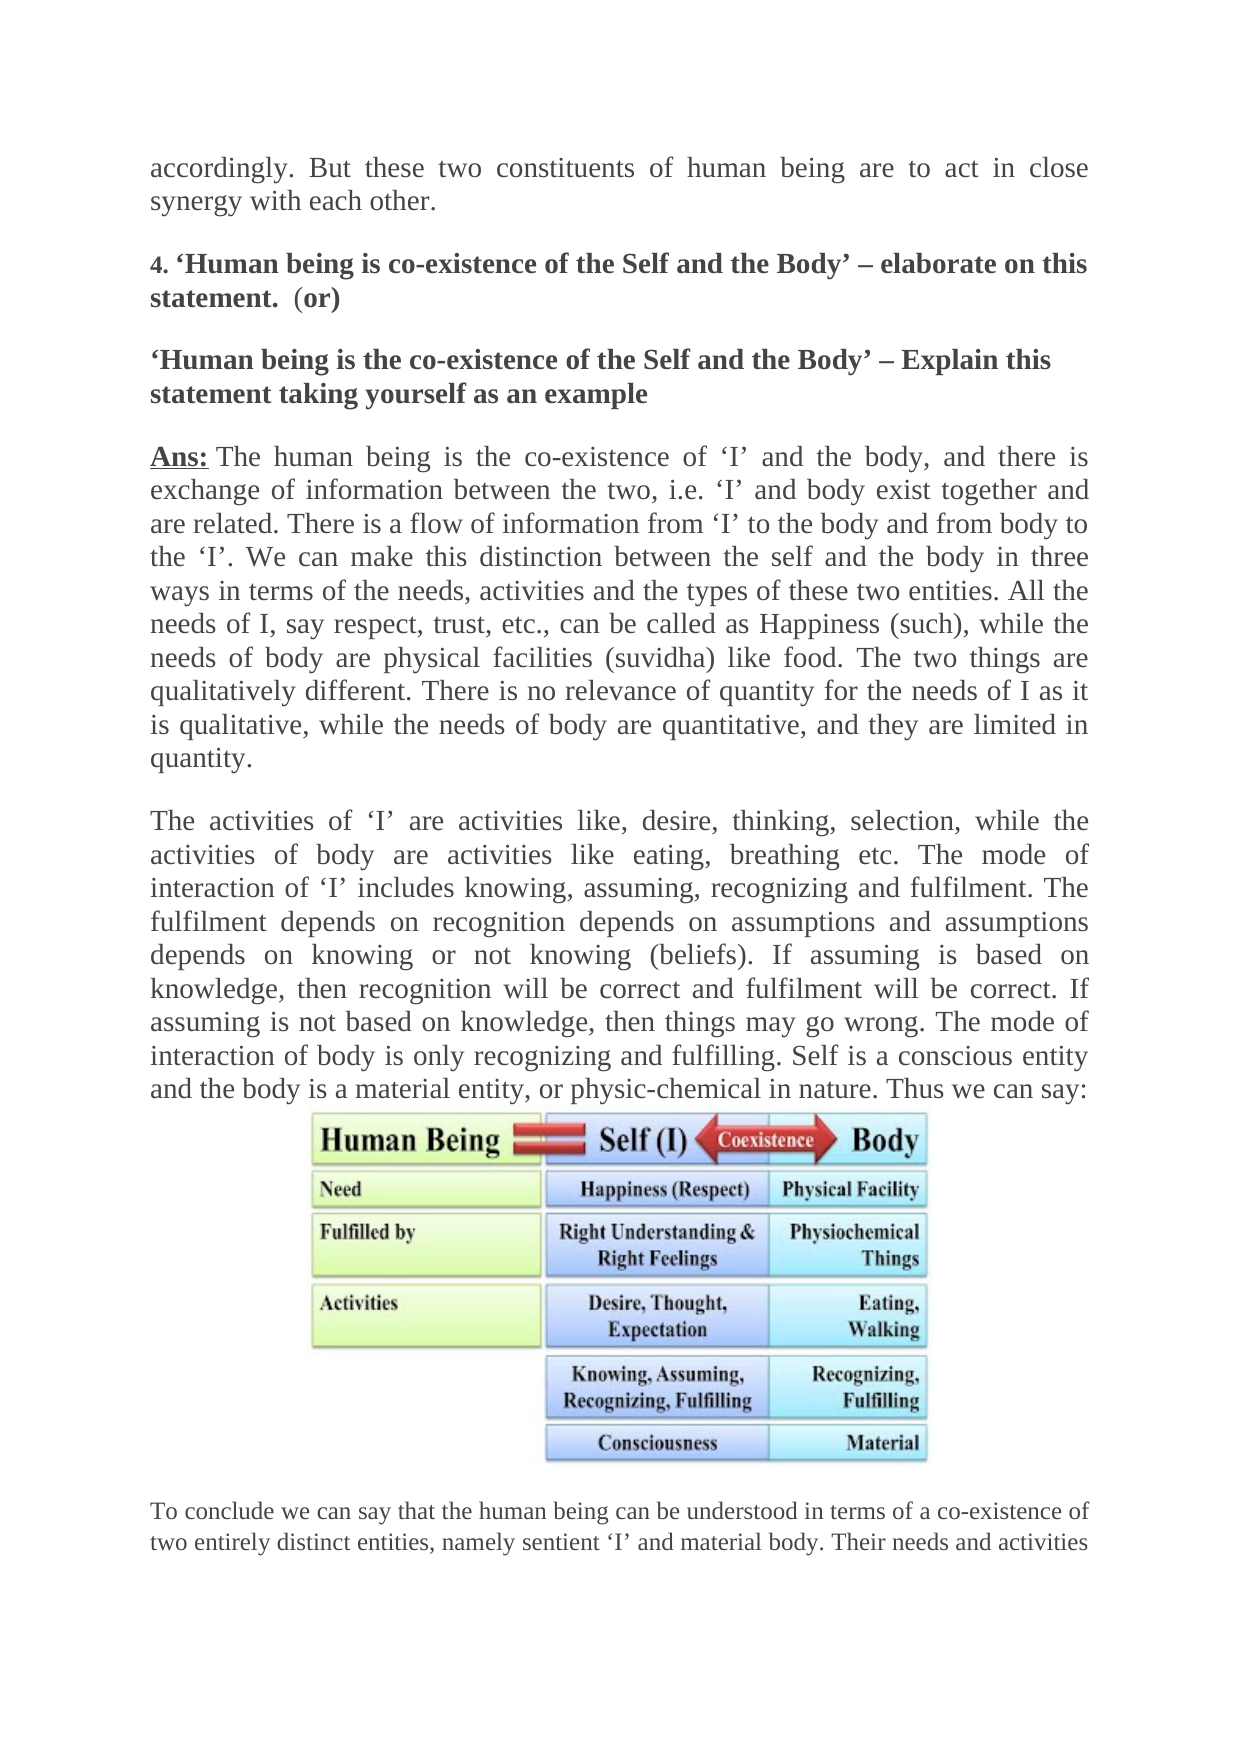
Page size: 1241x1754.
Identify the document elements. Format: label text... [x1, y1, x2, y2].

text 4. ‘Human being is co-existence of the Self and the Body’ – elaborate on this statement. (or) [150, 246, 1090, 313]
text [150, 1494, 1090, 1556]
picture [307, 1105, 933, 1465]
text Ans: The human being is the co-existence of ‘I’ and the body, and there is exchange of information between the two, i.e. ‘I’ and body exist together and are related. There is a flow of information from ‘I’ to the body and from body to the ‘I’. We can make this distinction between the self and the body in three ways in terms of the needs, activities and the types of these two entities. All the needs of I, say respect, trust, etc., can be called as Happiness (such), while the needs of body are physical facilities (suvidha) like food. The two things are qualitatively different. There is no relevance of quantity for the needs of I as it is qualitative, while the needs of body are quantitative, and they are limited in quantity. [150, 439, 1090, 774]
text The activities of ‘I’ are activities like, desire, thinking, selection, while the activities of body are activities like eating, breathing etc. The mode of interaction of ‘I’ includes knowing, assuming, recognizing and fulfilment. The fulfilment depends on recognition depends on assumptions and assumptions depends on knowing or not knowing (beliefs). If assuming is based on knowledge, then recognition will be correct and fulfilment will be correct. If assuming is not based on knowledge, then things may go wrong. The mode of interaction of body is only recognizing and fulfilling. Self is a conscious entity and the body is a material entity, or physic-chemical in nature. Thus we can say: [150, 803, 1090, 1105]
text ‘Human being is the co-existence of the Self and the Body’ – Explain this statement taking yourself as an example [150, 342, 1090, 409]
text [150, 150, 1090, 217]
